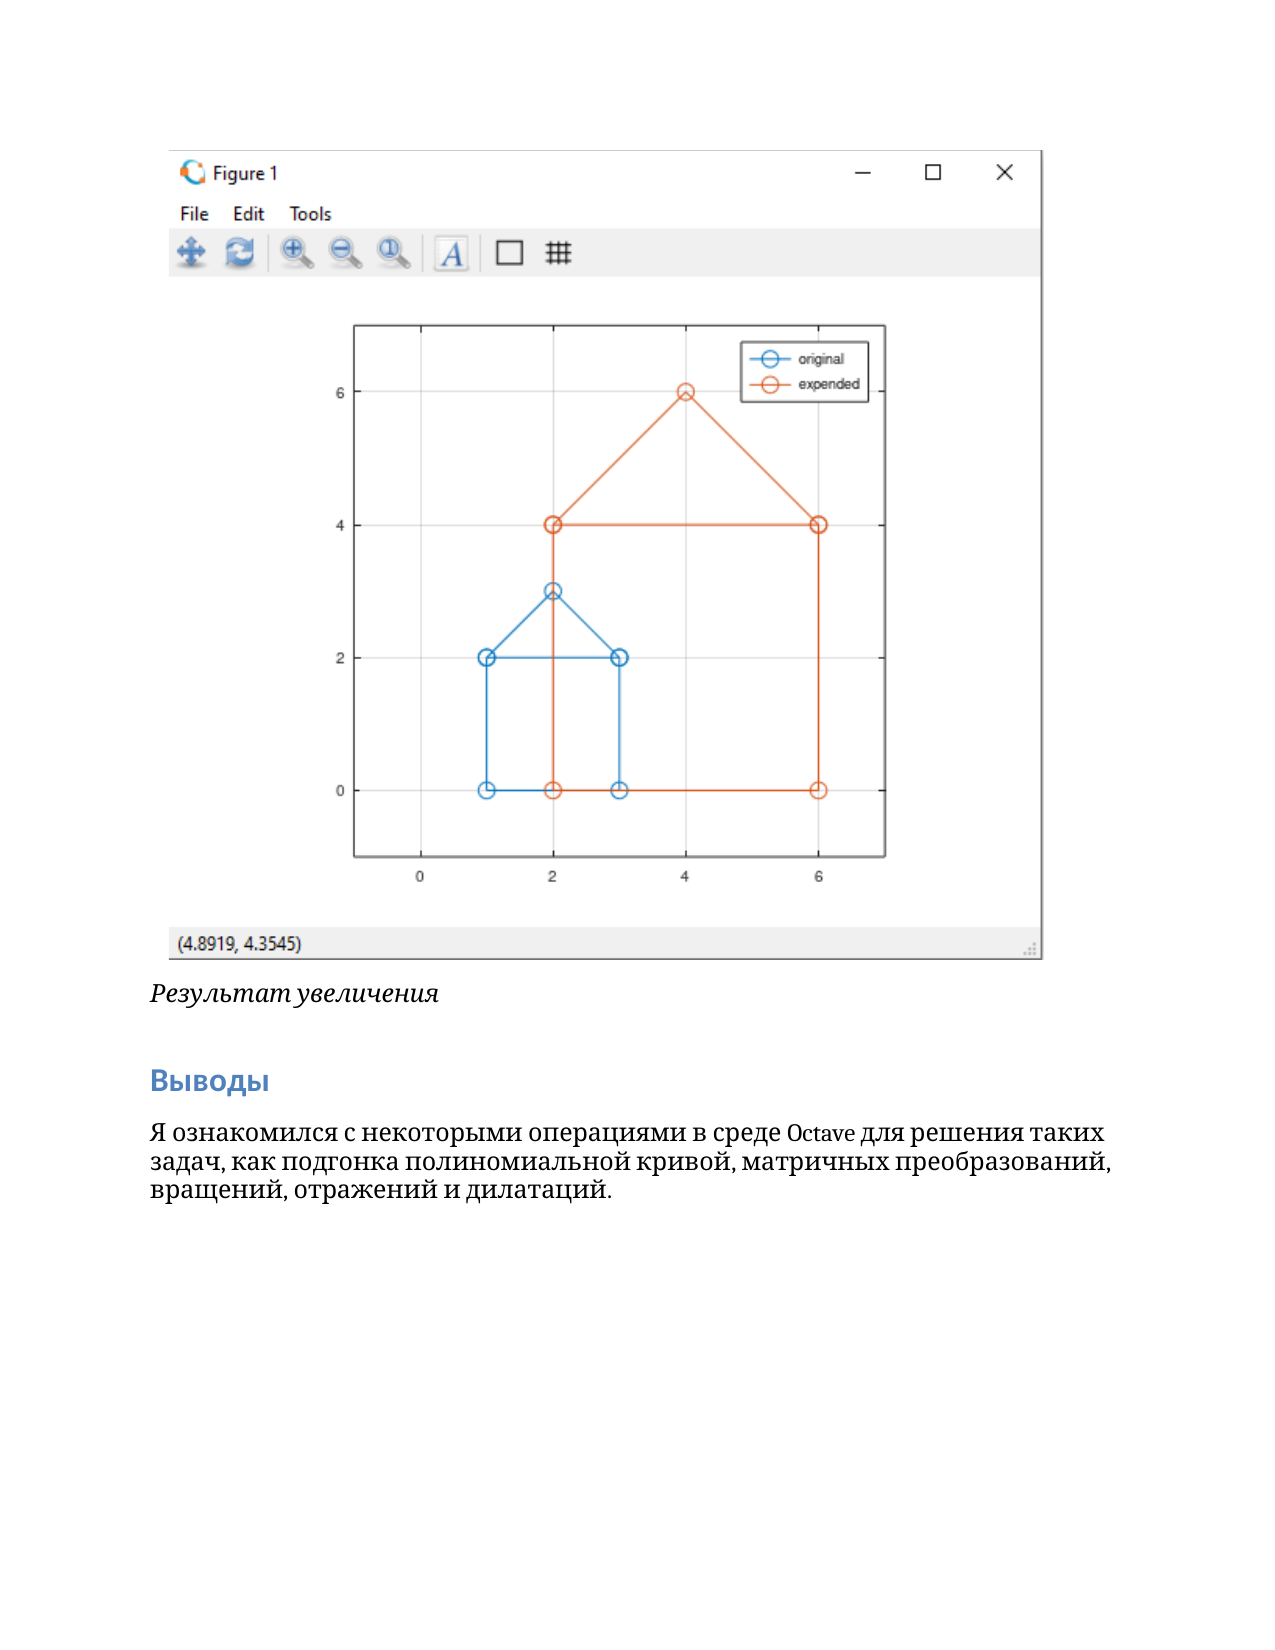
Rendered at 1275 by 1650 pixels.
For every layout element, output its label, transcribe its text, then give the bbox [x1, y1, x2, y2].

text Я ознакомился с некоторыми операциями в среде Octave для решения таких задач, как подгонка полиномиальной кривой, матричных преобразований, вращений, отражений и дилатаций. [150, 1119, 1125, 1205]
text Результат увеличения [150, 980, 1125, 1009]
subtitle Выводы [150, 1059, 1125, 1100]
picture [168, 150, 1044, 960]
